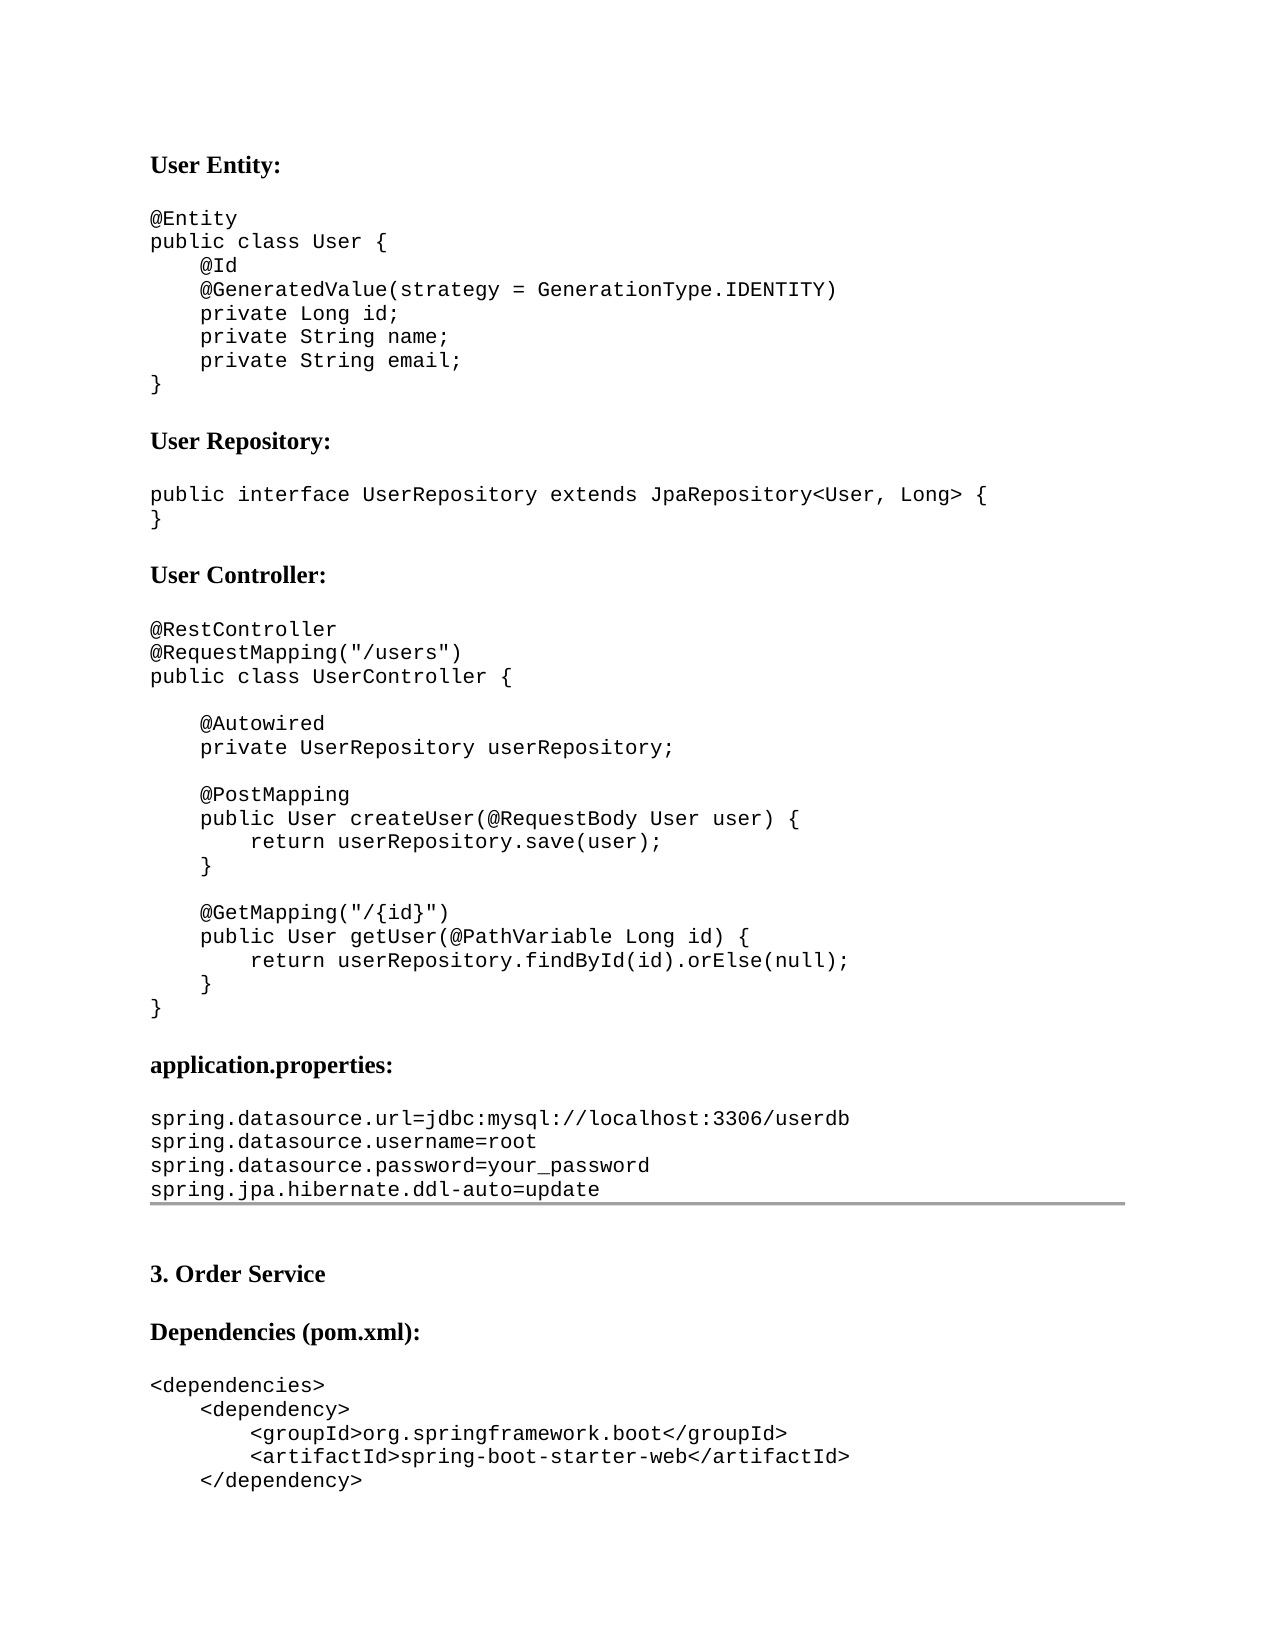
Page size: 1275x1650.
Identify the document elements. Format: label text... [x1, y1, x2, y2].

text } [150, 855, 1125, 879]
text @Entity [150, 208, 1125, 232]
text private Long id; [150, 302, 1125, 326]
text 3. Order Service [150, 1259, 1125, 1288]
text public class User { [150, 232, 1125, 255]
text @GeneratedValue(strategy = GenerationType.IDENTITY) [150, 279, 1125, 302]
text public User createUser(@RequestBody User user) { [150, 808, 1125, 831]
text @Id [150, 255, 1125, 279]
text @RestController [150, 618, 1125, 642]
text public class UserController { [150, 666, 1125, 689]
text </dependency> [150, 1470, 1125, 1493]
text spring.datasource.url=jdbc:mysql://localhost:3306/userdb [150, 1108, 1125, 1131]
text spring.jpa.hibernate.ddl-auto=update [150, 1178, 1125, 1202]
text @RequestMapping("/users") [150, 642, 1125, 666]
text User Controller: [150, 561, 1125, 589]
text private String name; [150, 326, 1125, 350]
text } [150, 508, 1125, 531]
text } [150, 997, 1125, 1021]
text <dependencies> [150, 1375, 1125, 1399]
text application.properties: [150, 1050, 1125, 1078]
text @PostMapping [150, 784, 1125, 808]
text User Repository: [150, 426, 1125, 455]
text private String email; [150, 350, 1125, 373]
text } [150, 373, 1125, 397]
text spring.datasource.username=root [150, 1131, 1125, 1155]
text public interface UserRepository extends JpaRepository<User, Long> { [150, 484, 1125, 508]
text User Entity: [150, 150, 1125, 179]
text Dependencies (pom.xml): [150, 1317, 1125, 1346]
text <artifactId>spring-boot-starter-web</artifactId> [150, 1446, 1125, 1470]
text } [150, 973, 1125, 997]
text spring.datasource.password=your_password [150, 1155, 1125, 1178]
text return userRepository.findById(id).orElse(null); [150, 949, 1125, 973]
text <dependency> [150, 1399, 1125, 1422]
text public User getUser(@PathVariable Long id) { [150, 926, 1125, 949]
text @GetMapping("/{id}") [150, 902, 1125, 926]
text @Autowired [150, 713, 1125, 737]
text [150, 1422, 1125, 1446]
text return userRepository.save(user); [150, 831, 1125, 855]
text private UserRepository userRepository; [150, 737, 1125, 760]
